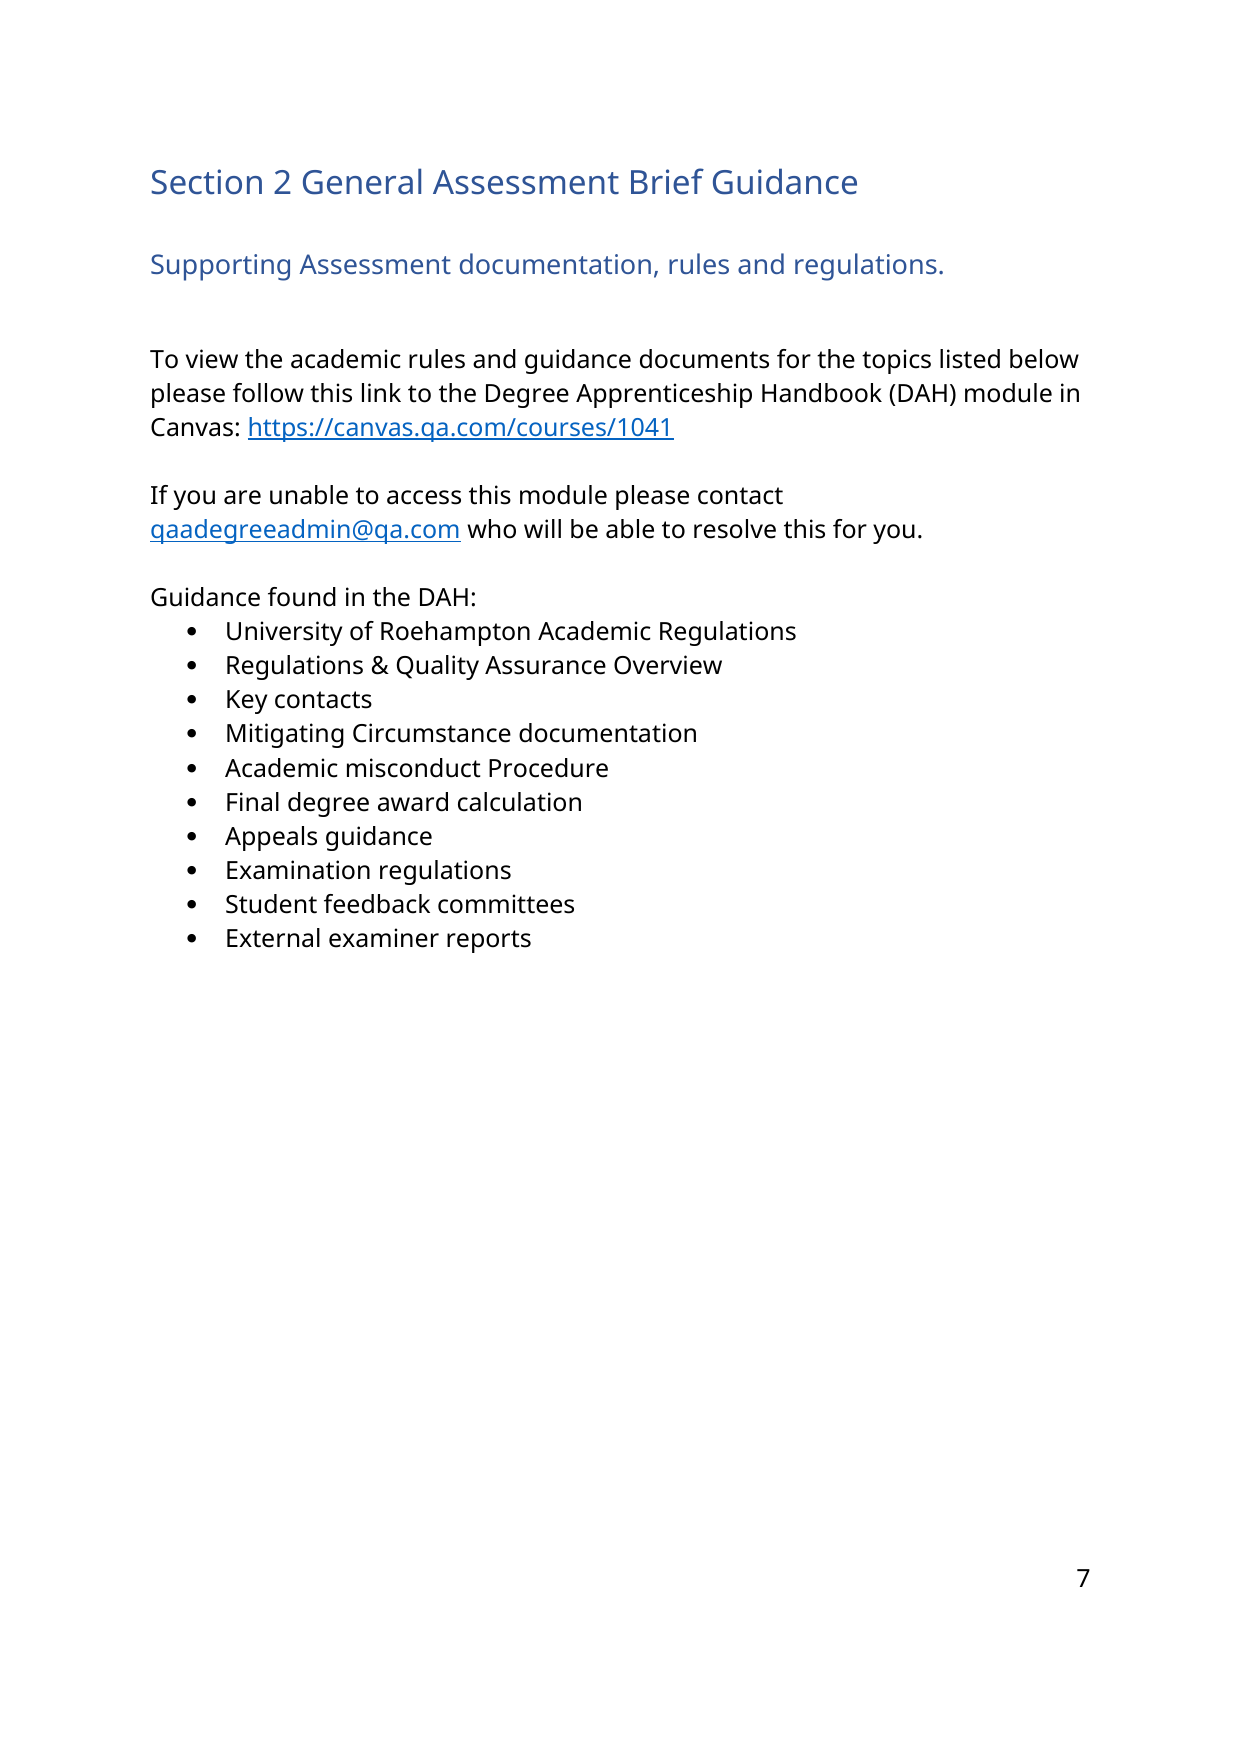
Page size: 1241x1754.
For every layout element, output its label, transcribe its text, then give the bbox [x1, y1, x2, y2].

list Regulations & Quality Assurance Overview [187, 648, 1090, 682]
text If you are unable to access this module please contact qaadegreeadmin@qa.com who will be able to resolve this for you. [150, 478, 1090, 546]
text Guidance found in the DAH: [150, 580, 1090, 614]
list External examiner reports [187, 921, 1090, 954]
list University of Roehampton Academic Regulations [187, 614, 1090, 648]
list Final degree award calculation [187, 784, 1090, 818]
subtitle Section 2 General Assessment Brief Guidance [150, 159, 1090, 204]
list Academic misconduct Procedure [187, 750, 1090, 784]
list Examination regulations [187, 852, 1090, 886]
list Student feedback committees [187, 886, 1090, 921]
list Appeals guidance [187, 818, 1090, 852]
subtitle Supporting Assessment documentation, rules and regulations. [150, 246, 1090, 282]
list Mitigating Circumstance documentation [187, 716, 1090, 750]
text To view the academic rules and guidance documents for the topics listed below please follow this link to the Degree Apprenticeship Handbook (DAH) module in Canvas: https://canvas.qa.com/courses/1041 [150, 341, 1090, 444]
list Key contacts [187, 682, 1090, 716]
